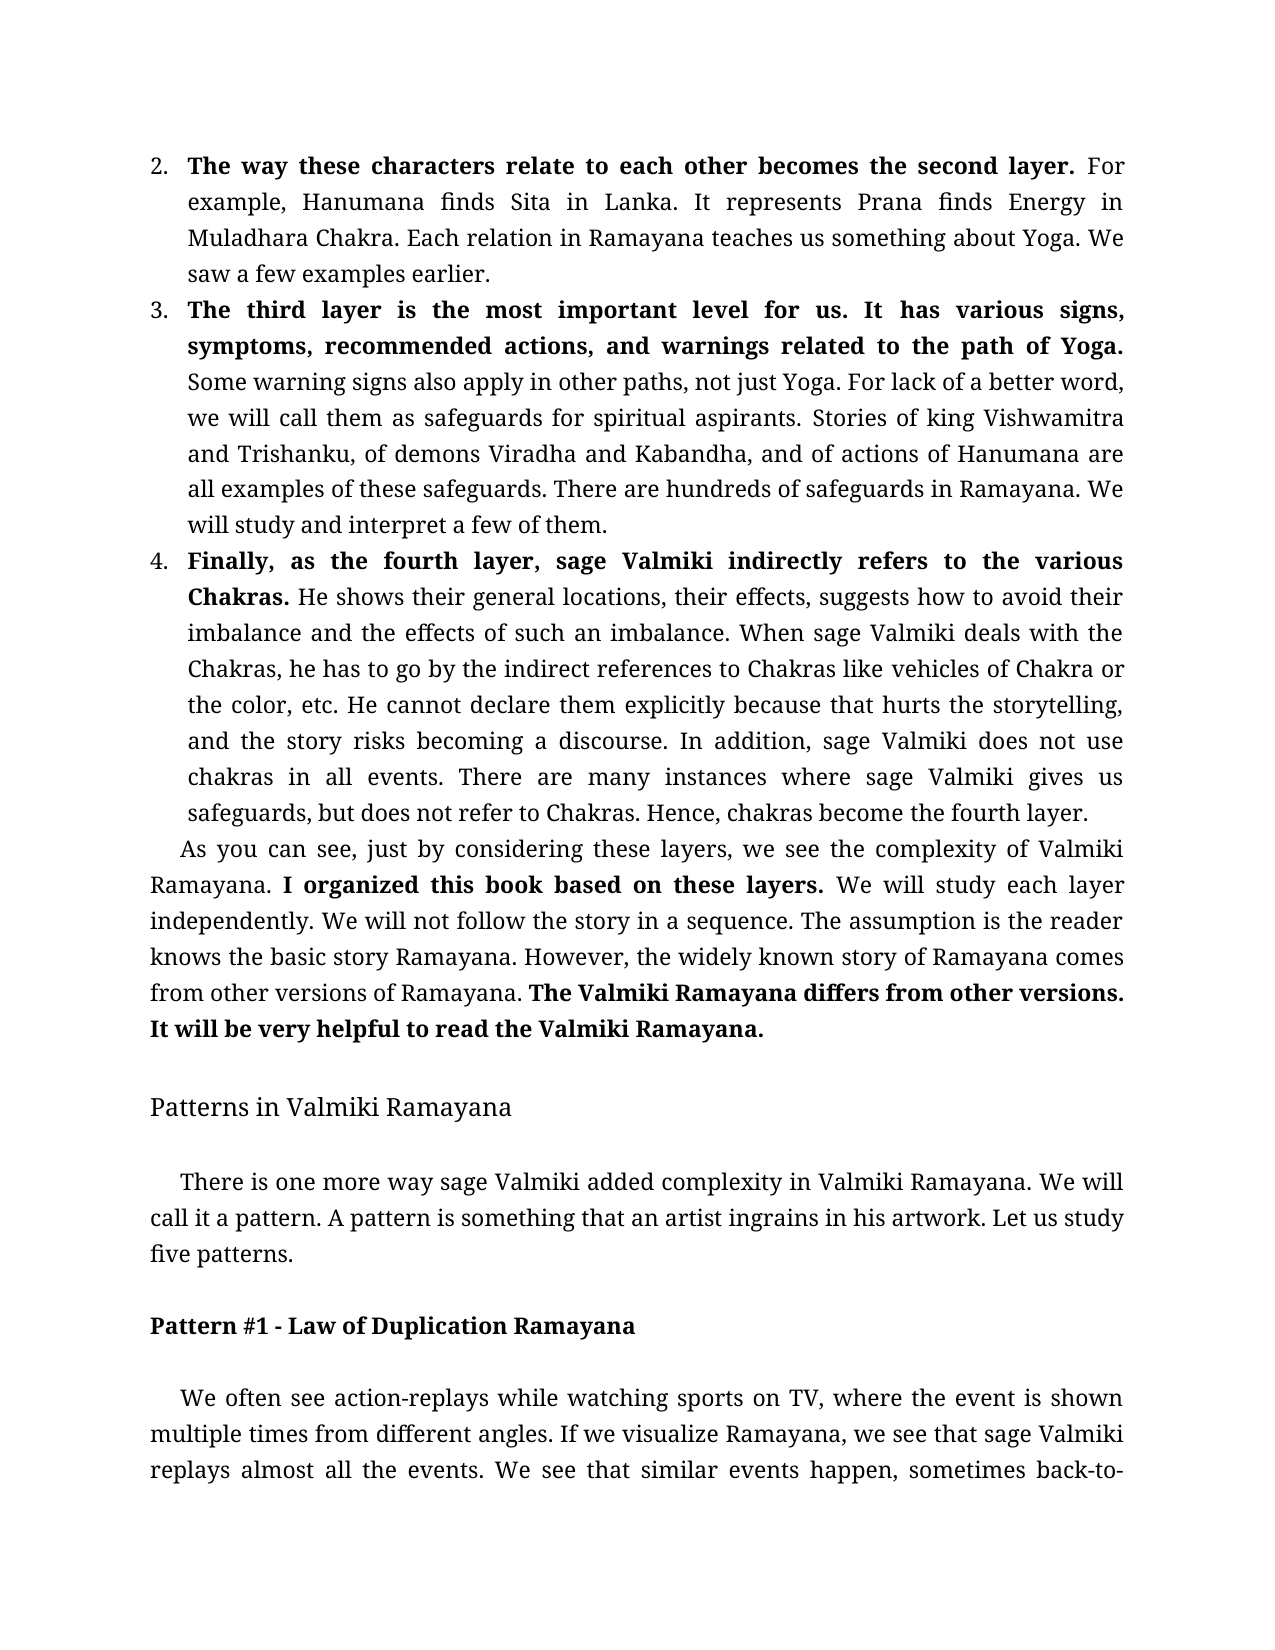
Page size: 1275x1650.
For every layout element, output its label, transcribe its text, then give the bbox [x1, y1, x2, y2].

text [150, 1382, 1125, 1485]
text As you can see, just by considering these layers, we see the complexity of Valmiki Ramayana. I organized this book based on these layers. We will study each layer independently. We will not follow the story in a sequence. The assumption is the reader knows the basic story Ramayana. However, the widely known story of Ramayana comes from other versions of Ramayana. The Valmiki Ramayana differs from other versions. It will be very helpful to read the Valmiki Ramayana. [150, 833, 1125, 1044]
subtitle Patterns in Valmiki Ramayana [150, 1090, 1125, 1124]
list The way these characters relate to each other becomes the second layer. For example, Hanumana finds Sita in Lanka. It represents Prana finds Energy in Muladhara Chakra. Each relation in Ramayana teaches us something about Yoga. We saw a few examples earlier. [150, 150, 1125, 289]
list The third layer is the most important level for us. It has various signs, symptoms, recommended actions, and warnings related to the path of Yoga. Some warning signs also apply in other paths, not just Yoga. For lack of a better word, we will call them as safeguards for spiritual aspirants. Stories of king Vishwamitra and Trishanku, of demons Viradha and Kabandha, and of actions of Hanumana are all examples of these safeguards. There are hundreds of safeguards in Ramayana. We will study and interpret a few of them. [150, 294, 1125, 541]
list Finally, as the fourth layer, sage Valmiki indirectly refers to the various Chakras. He shows their general locations, their effects, suggests how to avoid their imbalance and the effects of such an imbalance. When sage Valmiki deals with the Chakras, he has to go by the indirect references to Chakras like vehicles of Chakra or the color, etc. He cannot declare them explicitly because that hurts the storytelling, and the story risks becoming a discourse. In addition, sage Valmiki does not use chakras in all events. There are many instances where sage Valmiki gives us safeguards, but does not refer to Chakras. Hence, chakras become the fourth layer. [150, 545, 1125, 828]
text There is one more way sage Valmiki added complexity in Valmiki Ramayana. We will call it a pattern. A pattern is something that an artist ingrains in his artwork. Let us study five patterns. [150, 1166, 1125, 1269]
text Pattern #1 - Law of Duplication Ramayana [150, 1310, 1125, 1341]
